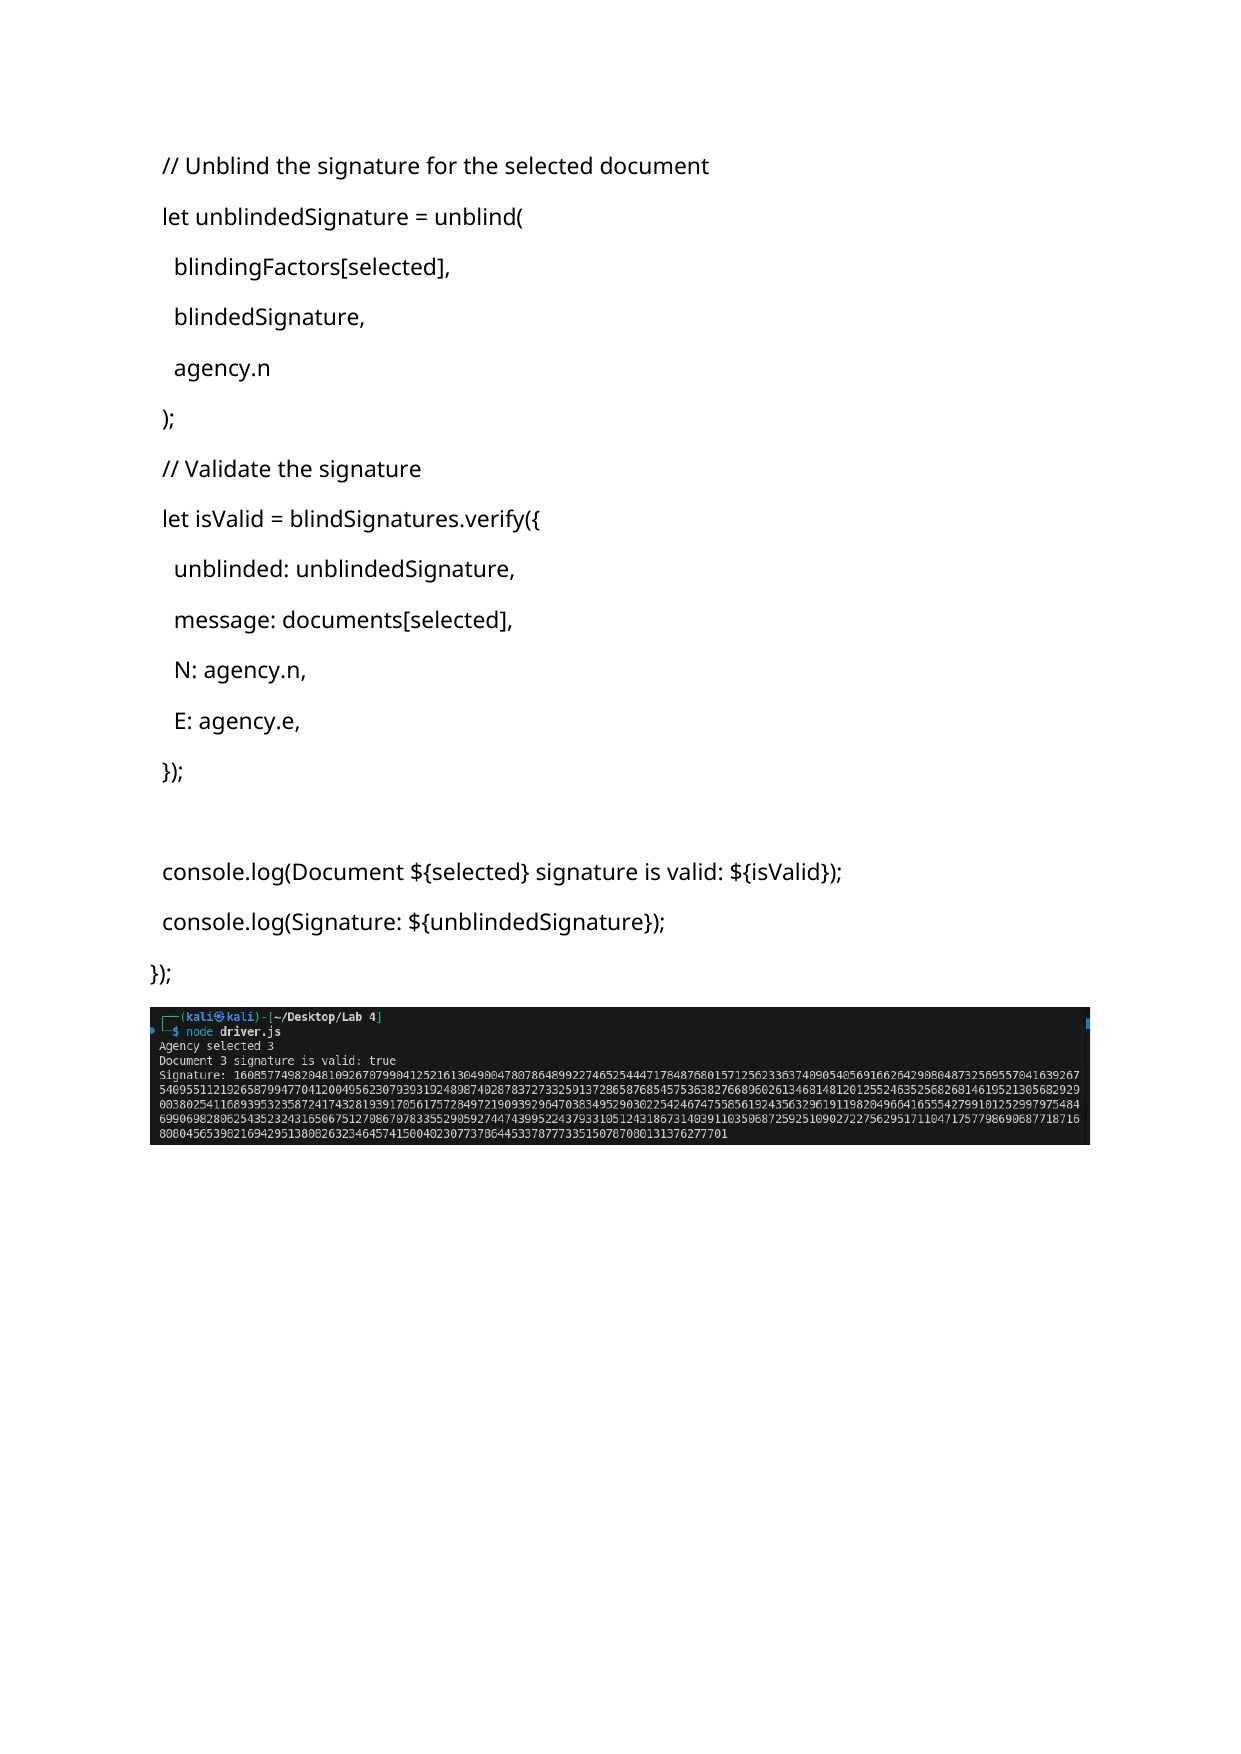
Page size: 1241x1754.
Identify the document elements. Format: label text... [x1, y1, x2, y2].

text let unblindedSignature = unblind( [150, 200, 1090, 232]
text blindingFactors[selected], [150, 251, 1090, 282]
text agency.n [150, 352, 1090, 383]
text console.log(Document ${selected} signature is valid: ${isValid}); [150, 856, 1090, 887]
text console.log(Signature: ${unblindedSignature}); [150, 906, 1090, 937]
text // Unblind the signature for the selected document [150, 150, 1090, 181]
text N: agency.n, [150, 654, 1090, 685]
text ); [150, 402, 1090, 433]
text message: documents[selected], [150, 604, 1090, 635]
text let isValid = blindSignatures.verify({ [150, 503, 1090, 534]
picture [150, 1007, 1091, 1145]
text }); [150, 755, 1090, 786]
text }); [150, 957, 1090, 988]
text blindedSignature, [150, 301, 1090, 332]
text unblinded: unblindedSignature, [150, 553, 1090, 584]
text E: agency.e, [150, 704, 1090, 736]
text // Validate the signature [150, 452, 1090, 484]
